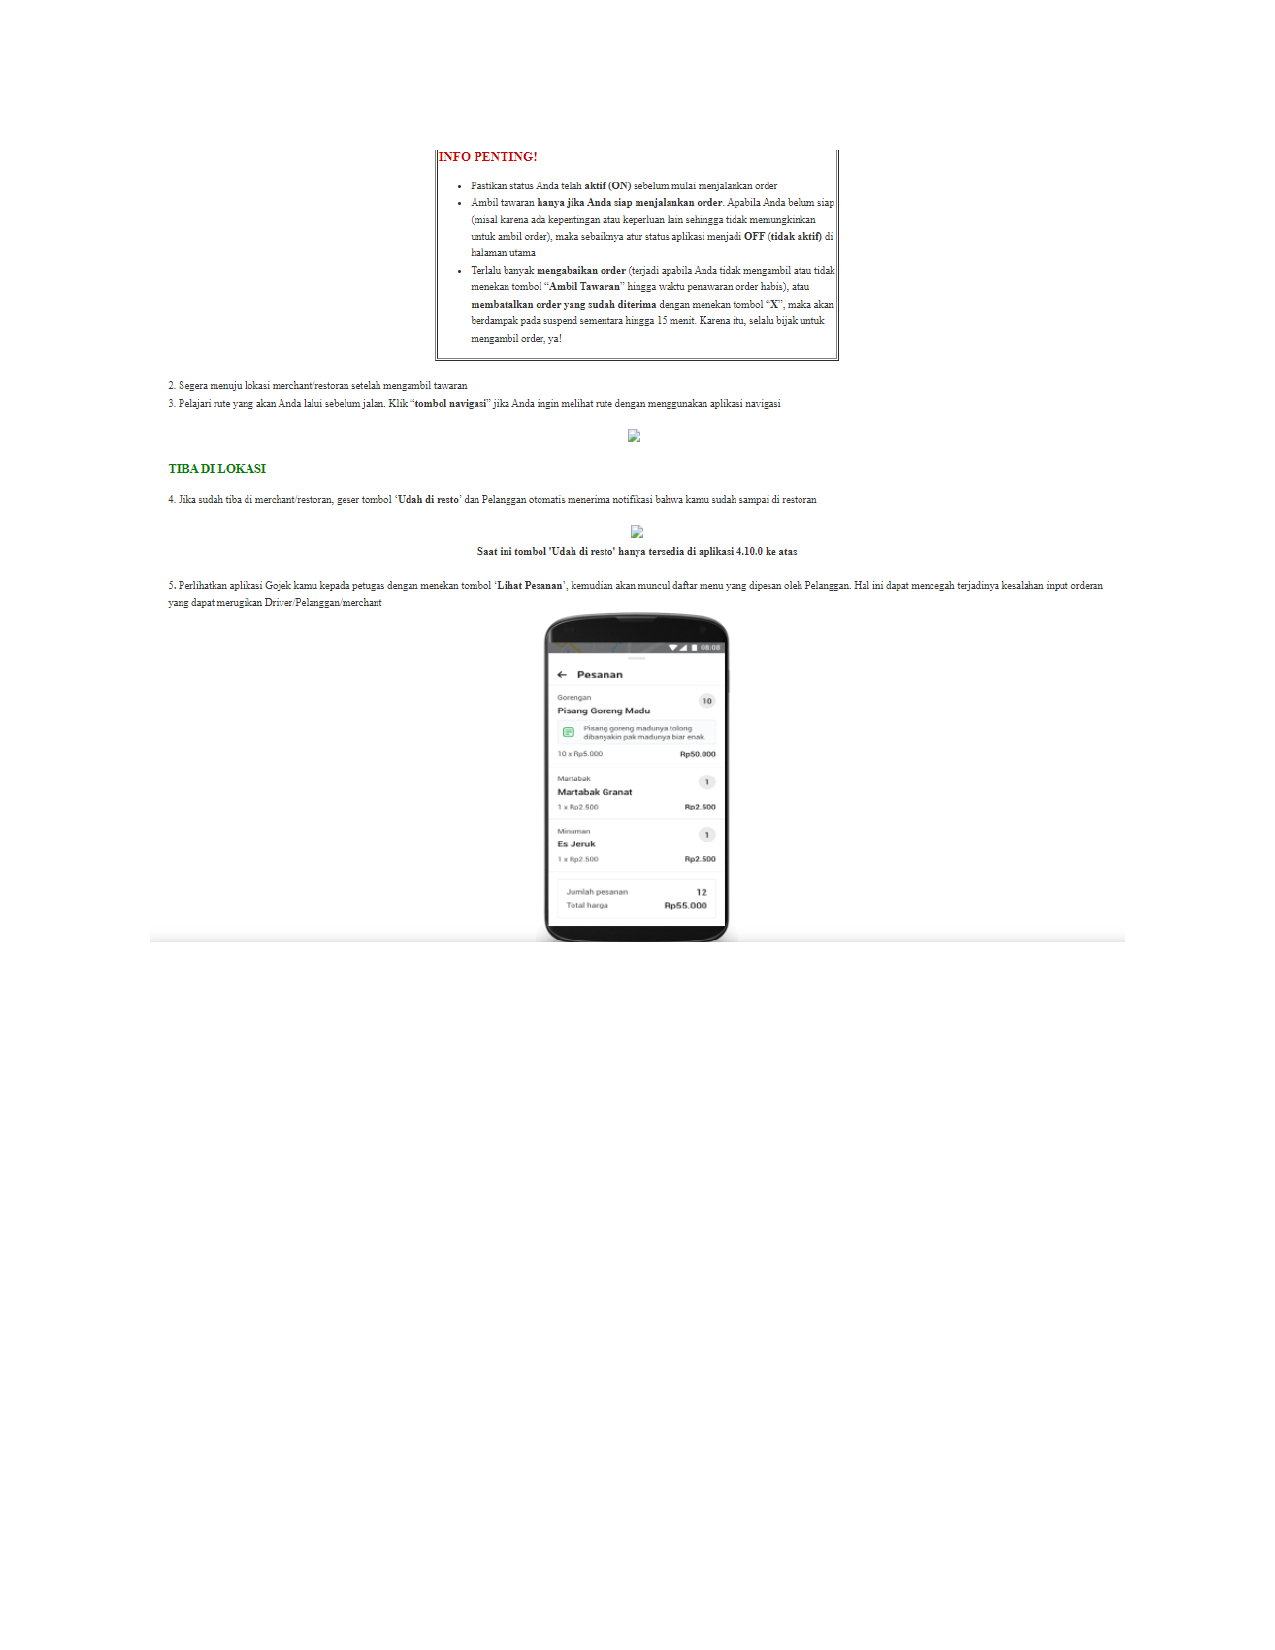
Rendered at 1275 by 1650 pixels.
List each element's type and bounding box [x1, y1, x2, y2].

picture [150, 150, 1125, 942]
